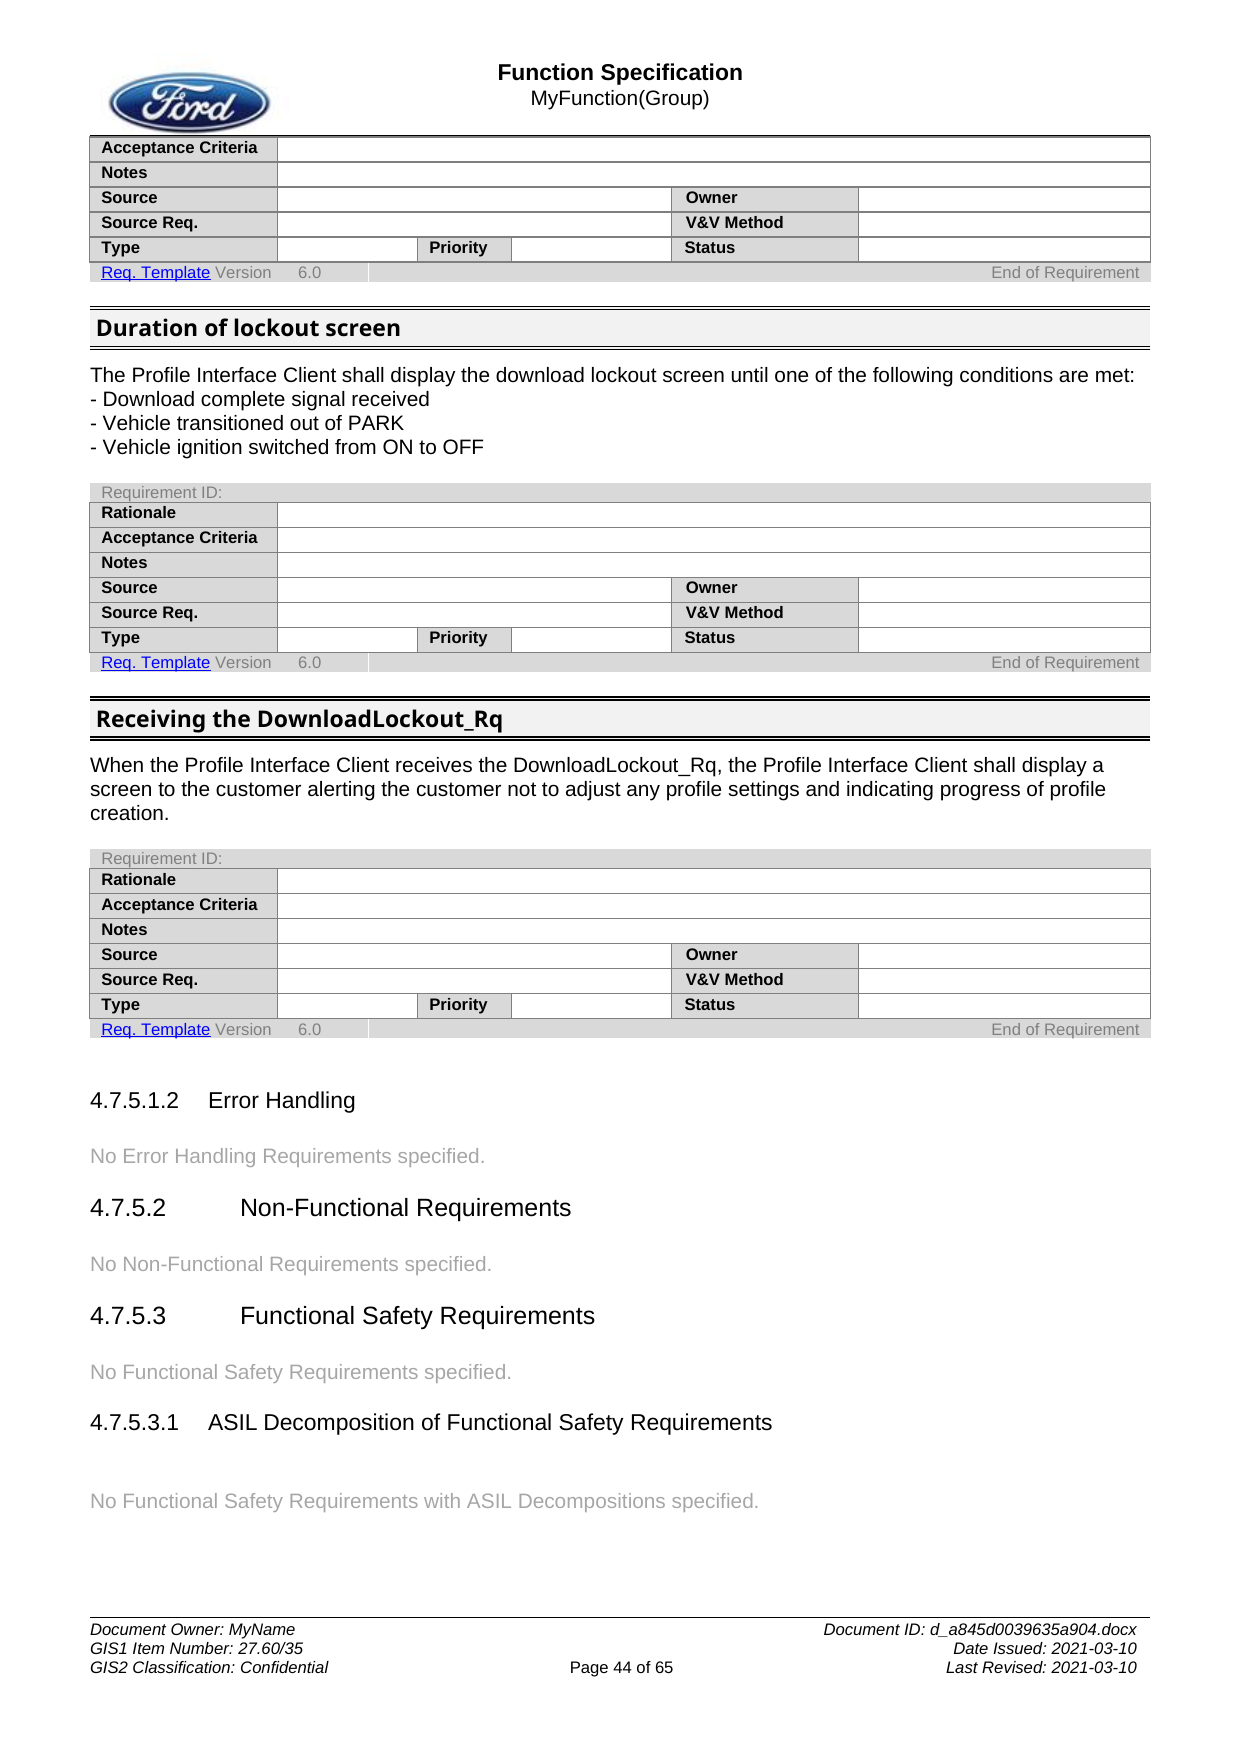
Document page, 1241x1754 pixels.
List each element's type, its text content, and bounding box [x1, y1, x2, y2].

table_cell Type [90, 628, 277, 652]
table_cell Source Req. [90, 603, 277, 627]
table_cell 6.0 [287, 653, 368, 672]
table_cell [278, 503, 1150, 527]
table_cell [278, 994, 417, 1018]
table_cell [278, 628, 417, 652]
table_cell Notes [90, 553, 277, 577]
table_cell V&V Method [672, 603, 858, 627]
table_cell [512, 994, 671, 1018]
table_cell Owner [672, 944, 858, 968]
table_cell End of Requirement [369, 653, 1151, 672]
table_cell [859, 213, 1150, 236]
table_cell Acceptance Criteria [90, 528, 277, 552]
table_cell Owner [672, 188, 858, 211]
table_cell Notes [90, 163, 277, 186]
table_cell End of Requirement [369, 1019, 1151, 1038]
table_cell Req. Template Version [90, 1019, 287, 1038]
table_cell Req. Template Version [90, 653, 287, 672]
text No Error Handling Requirements specified. [90, 1144, 1150, 1168]
table_cell Owner [672, 578, 858, 602]
table_cell 6.0 [287, 263, 368, 282]
subtitle Non-Functional Requirements [90, 1193, 1150, 1222]
table_cell Priority [418, 238, 511, 261]
table_cell 6.0 [287, 1019, 368, 1038]
subtitle ASIL Decomposition of Functional Safety Requirements [90, 1409, 1150, 1435]
table_cell Type [90, 994, 277, 1018]
table_cell Source [90, 188, 277, 211]
table_cell [278, 944, 671, 968]
table_cell Priority [418, 994, 511, 1018]
table_cell [278, 869, 1150, 893]
table_cell V&V Method [672, 969, 858, 993]
table_cell Acceptance Criteria [90, 138, 277, 161]
text - Download complete signal received [90, 387, 1150, 411]
table_cell Source Req. [90, 969, 277, 993]
table_cell Status [672, 238, 858, 261]
text When the Profile Interface Client receives the DownloadLockout_Rq, the Profile Interface Client shall display a screen to the customer alerting the customer not to adjust any profile settings and indicating progress of profile creation. [90, 753, 1150, 825]
text Duration of lockout screen [90, 310, 1150, 346]
table_cell [278, 969, 671, 993]
table_cell [278, 163, 1150, 186]
table_cell End of Requirement [369, 263, 1151, 282]
text The Profile Interface Client shall display the download lockout screen until one of the following conditions are met: [90, 363, 1150, 387]
table_cell [278, 238, 417, 261]
table_cell Acceptance Criteria [90, 894, 277, 918]
table_cell Rationale [90, 503, 277, 527]
table_cell Status [672, 628, 858, 652]
table_cell [859, 969, 1150, 993]
text No Functional Safety Requirements specified. [90, 1360, 1150, 1384]
table_cell [278, 919, 1150, 943]
subtitle Error Handling [90, 1087, 1150, 1114]
table_cell [278, 894, 1150, 918]
table_cell [859, 578, 1150, 602]
table_cell [859, 603, 1150, 627]
picture [89, 53, 290, 136]
table_cell [859, 188, 1150, 211]
table_cell [278, 213, 671, 236]
table_cell Type [90, 238, 277, 261]
table_cell [512, 628, 671, 652]
table_cell Priority [418, 628, 511, 652]
table_cell Status [672, 994, 858, 1018]
table_cell [512, 238, 671, 261]
table_header Requirement ID: [90, 849, 1151, 868]
table_cell Source Req. [90, 213, 277, 236]
table_cell [278, 578, 671, 602]
text No Functional Safety Requirements with ASIL Decompositions specified. [90, 1489, 1150, 1513]
table_cell Source [90, 578, 277, 602]
table_cell Req. Template Version [90, 263, 287, 282]
table_cell [859, 238, 1150, 261]
table_cell [278, 138, 1150, 161]
text No Non-Functional Requirements specified. [90, 1252, 1150, 1276]
text - Vehicle transitioned out of PARK [90, 411, 1150, 435]
text Receiving the DownloadLockout_Rq [90, 701, 1150, 736]
table_cell [278, 528, 1150, 552]
table_cell Notes [90, 919, 277, 943]
table_cell V&V Method [672, 213, 858, 236]
table_cell [278, 553, 1150, 577]
table_cell [859, 628, 1150, 652]
table_cell [859, 944, 1150, 968]
table_cell [278, 188, 671, 211]
table_header Requirement ID: [90, 483, 1151, 502]
table_cell Rationale [90, 869, 277, 893]
table_cell [278, 603, 671, 627]
table_cell [859, 994, 1150, 1018]
subtitle Functional Safety Requirements [90, 1301, 1150, 1330]
table_cell Source [90, 944, 277, 968]
text - Vehicle ignition switched from ON to OFF [90, 435, 1150, 459]
